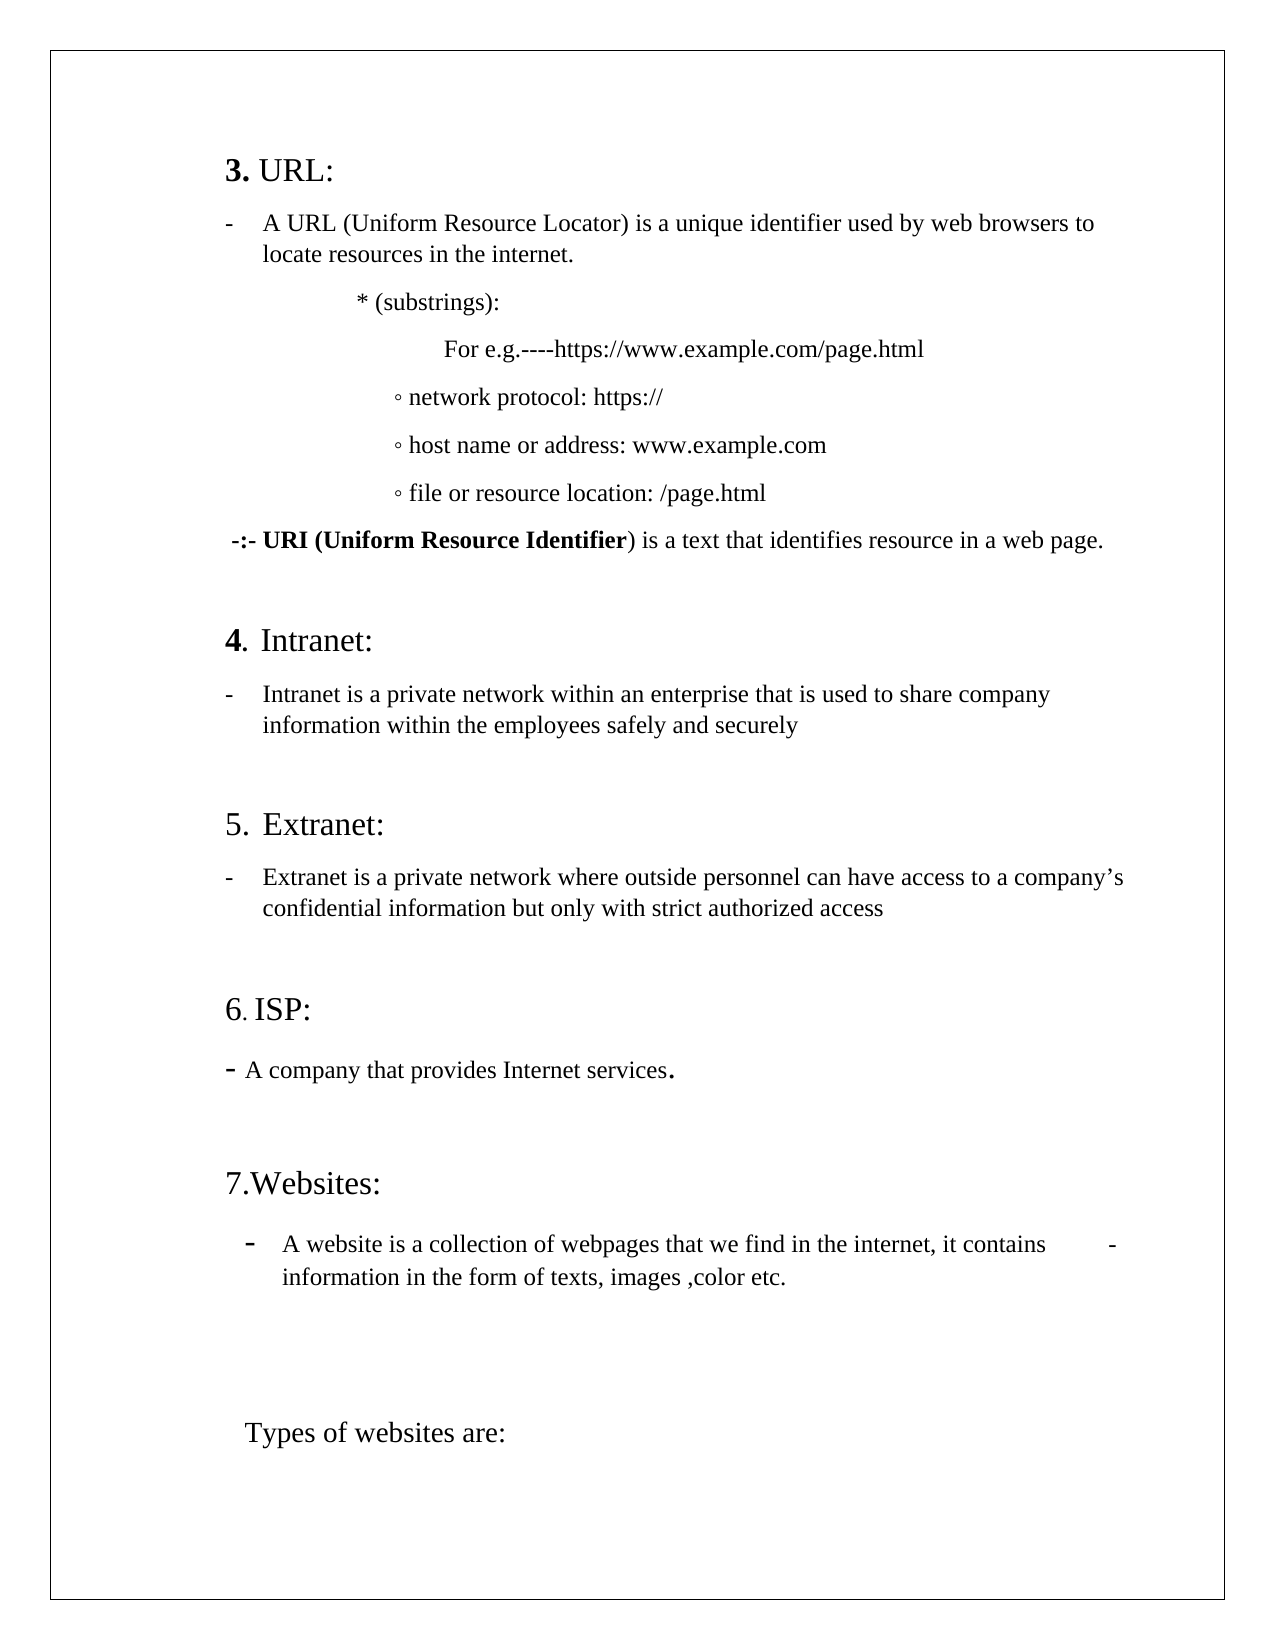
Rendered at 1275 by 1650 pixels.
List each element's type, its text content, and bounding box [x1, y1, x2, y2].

text 3. URL: [150, 150, 1125, 188]
list A URL (Uniform Resource Locator) is a unique identifier used by web browsers to [225, 208, 1125, 237]
text - A company that provides Internet services. [150, 1047, 1125, 1085]
text Types of websites are: [244, 1415, 1125, 1448]
text 6. ISP: [150, 989, 1125, 1027]
text 4. Intranet: [150, 621, 1125, 659]
list A website is a collection of webpages that we find in the internet, it contains -information in the form of texts, images ,color etc. [244, 1221, 1125, 1290]
text -:- URI (Uniform Resource Identifier) is a text that identifies resource in a web page. [150, 525, 1125, 554]
text 7.Websites: [150, 1163, 1125, 1201]
text 5. Extranet: [150, 804, 1125, 843]
list locate resources in the internet. [262, 239, 1125, 268]
text For e.g.----https://www.example.com/page.html [150, 334, 1125, 363]
text ◦ file or resource location: /page.html [150, 478, 1125, 506]
text ◦ host name or address: www.example.com [150, 430, 1125, 459]
list Extranet is a private network where outside personnel can have access to a company’s confidential information but only with strict authorized access [225, 862, 1125, 922]
list Intranet is a private network within an enterprise that is used to share company information within the employees safely and securely [225, 679, 1125, 738]
text ◦ network protocol: https:// [150, 382, 1125, 411]
text * (substrings): [150, 287, 1125, 316]
